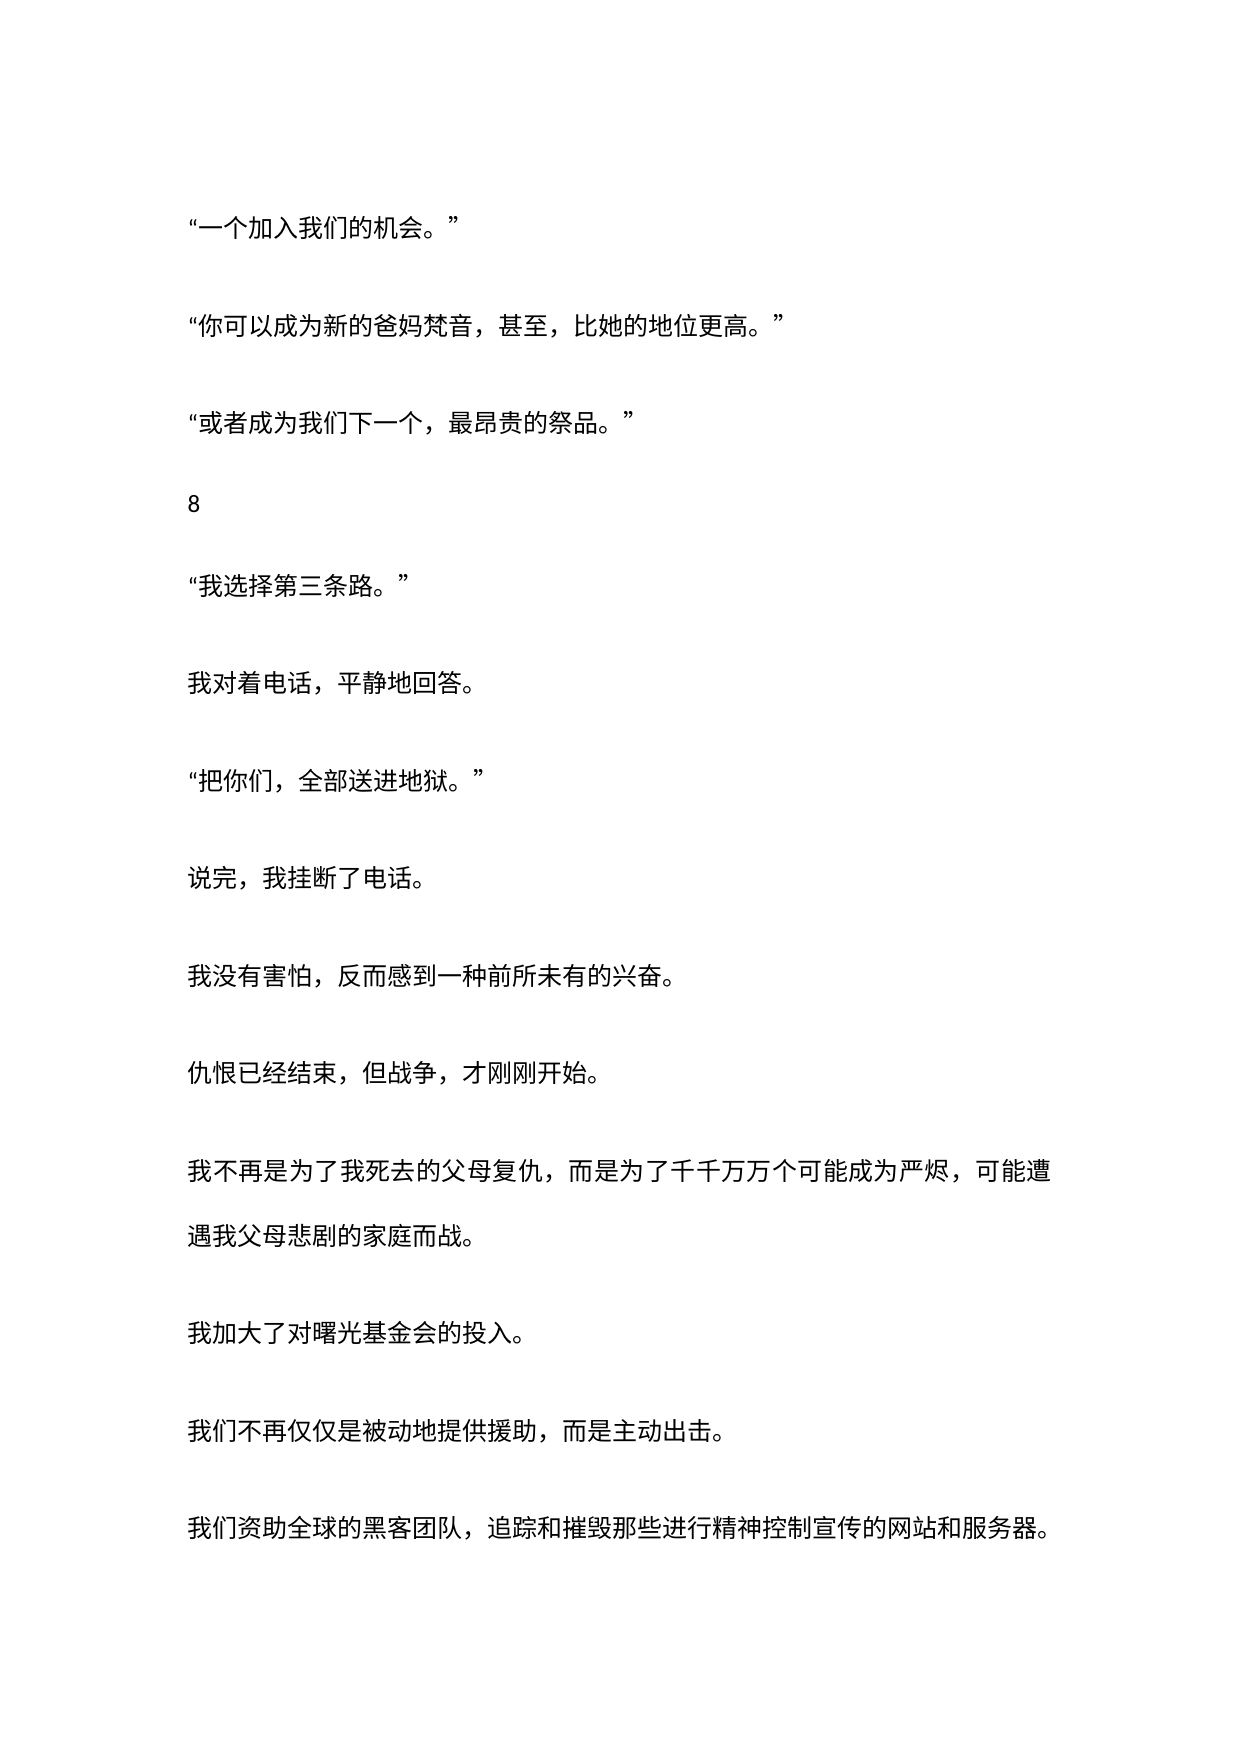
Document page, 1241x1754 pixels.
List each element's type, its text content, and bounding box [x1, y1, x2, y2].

text “一个加入我们的机会。” [187, 194, 1053, 259]
text 我加大了对曙光基金会的投入。 [187, 1299, 1053, 1364]
text “或者成为我们下一个，最昂贵的祭品。” [187, 389, 1053, 454]
text 我们不再仅仅是被动地提供援助，而是主动出击。 [187, 1397, 1053, 1462]
text 仇恨已经结束，但战争，才刚刚开始。 [187, 1039, 1053, 1104]
text “你可以成为新的爸妈梵音，甚至，比她的地位更高。” [187, 292, 1053, 357]
text 8 [187, 487, 1053, 519]
text 我不再是为了我死去的父母复仇，而是为了千千万万个可能成为严烬，可能遭遇我父母悲剧的家庭而战。 [187, 1137, 1053, 1267]
text 我对着电话，平静地回答。 [187, 649, 1053, 714]
text “把你们，全部送进地狱。” [187, 747, 1053, 812]
text 我们资助全球的黑客团队，追踪和摧毁那些进行精神控制宣传的网站和服务器。 [187, 1494, 1053, 1559]
text 说完，我挂断了电话。 [187, 844, 1053, 909]
text “我选择第三条路。” [187, 552, 1053, 617]
text 我没有害怕，反而感到一种前所未有的兴奋。 [187, 942, 1053, 1007]
